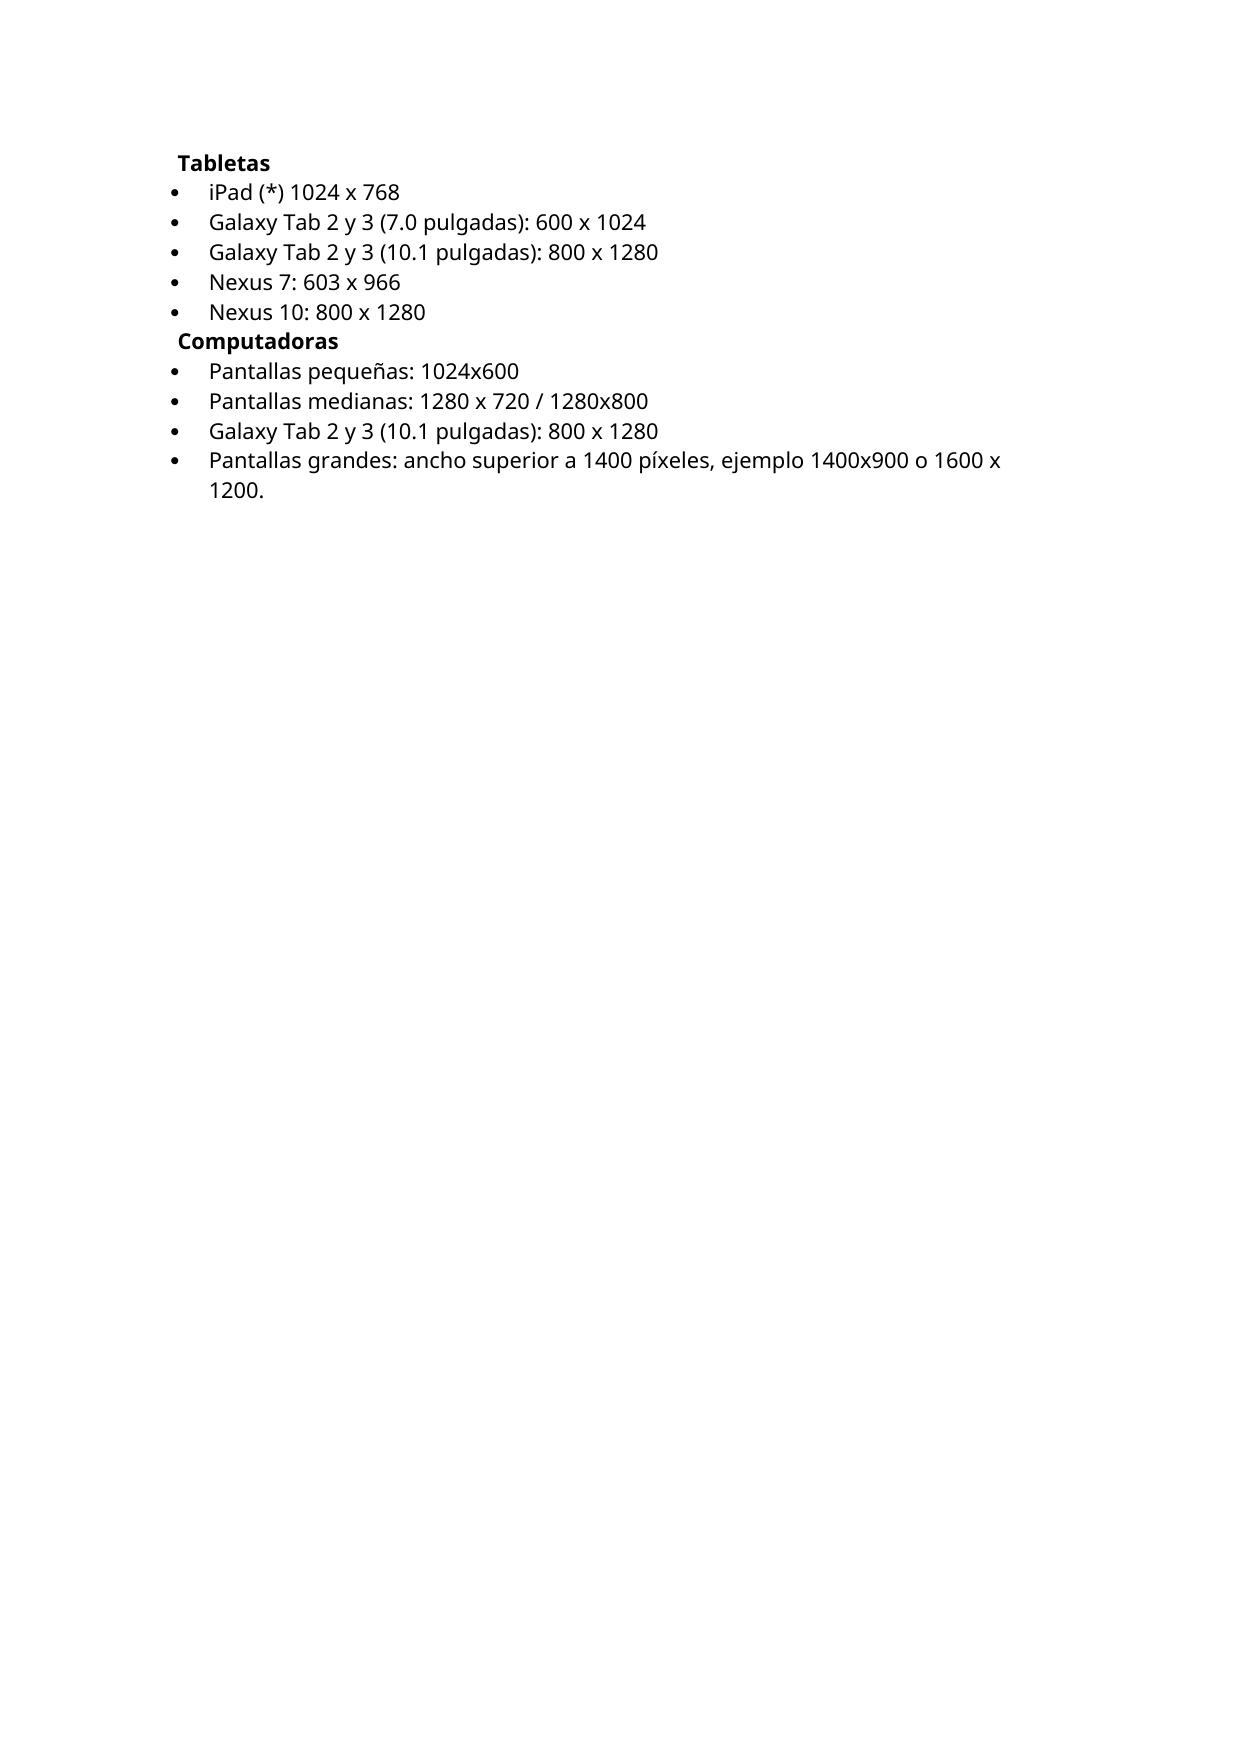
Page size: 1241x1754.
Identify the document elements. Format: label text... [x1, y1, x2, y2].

list Galaxy Tab 2 y 3 (10.1 pulgadas): 800 x 1280 [171, 416, 1063, 446]
list Nexus 10: 800 x 1280 [171, 297, 1063, 326]
text Tabletas [177, 148, 1063, 177]
list Galaxy Tab 2 y 3 (10.1 pulgadas): 800 x 1280 [171, 237, 1063, 267]
list Galaxy Tab 2 y 3 (7.0 pulgadas): 600 x 1024 [171, 207, 1063, 237]
list Nexus 7: 603 x 966 [171, 267, 1063, 297]
list Pantallas grandes: ancho superior a 1400 píxeles, ejemplo 1400x900 o 1600 x 1200. [171, 446, 1063, 505]
list Pantallas medianas: 1280 x 720 / 1280x800 [171, 386, 1063, 416]
list iPad (*) 1024 x 768 [171, 177, 1063, 207]
list Pantallas pequeñas: 1024x600 [171, 356, 1063, 386]
text Computadoras [177, 326, 1063, 356]
